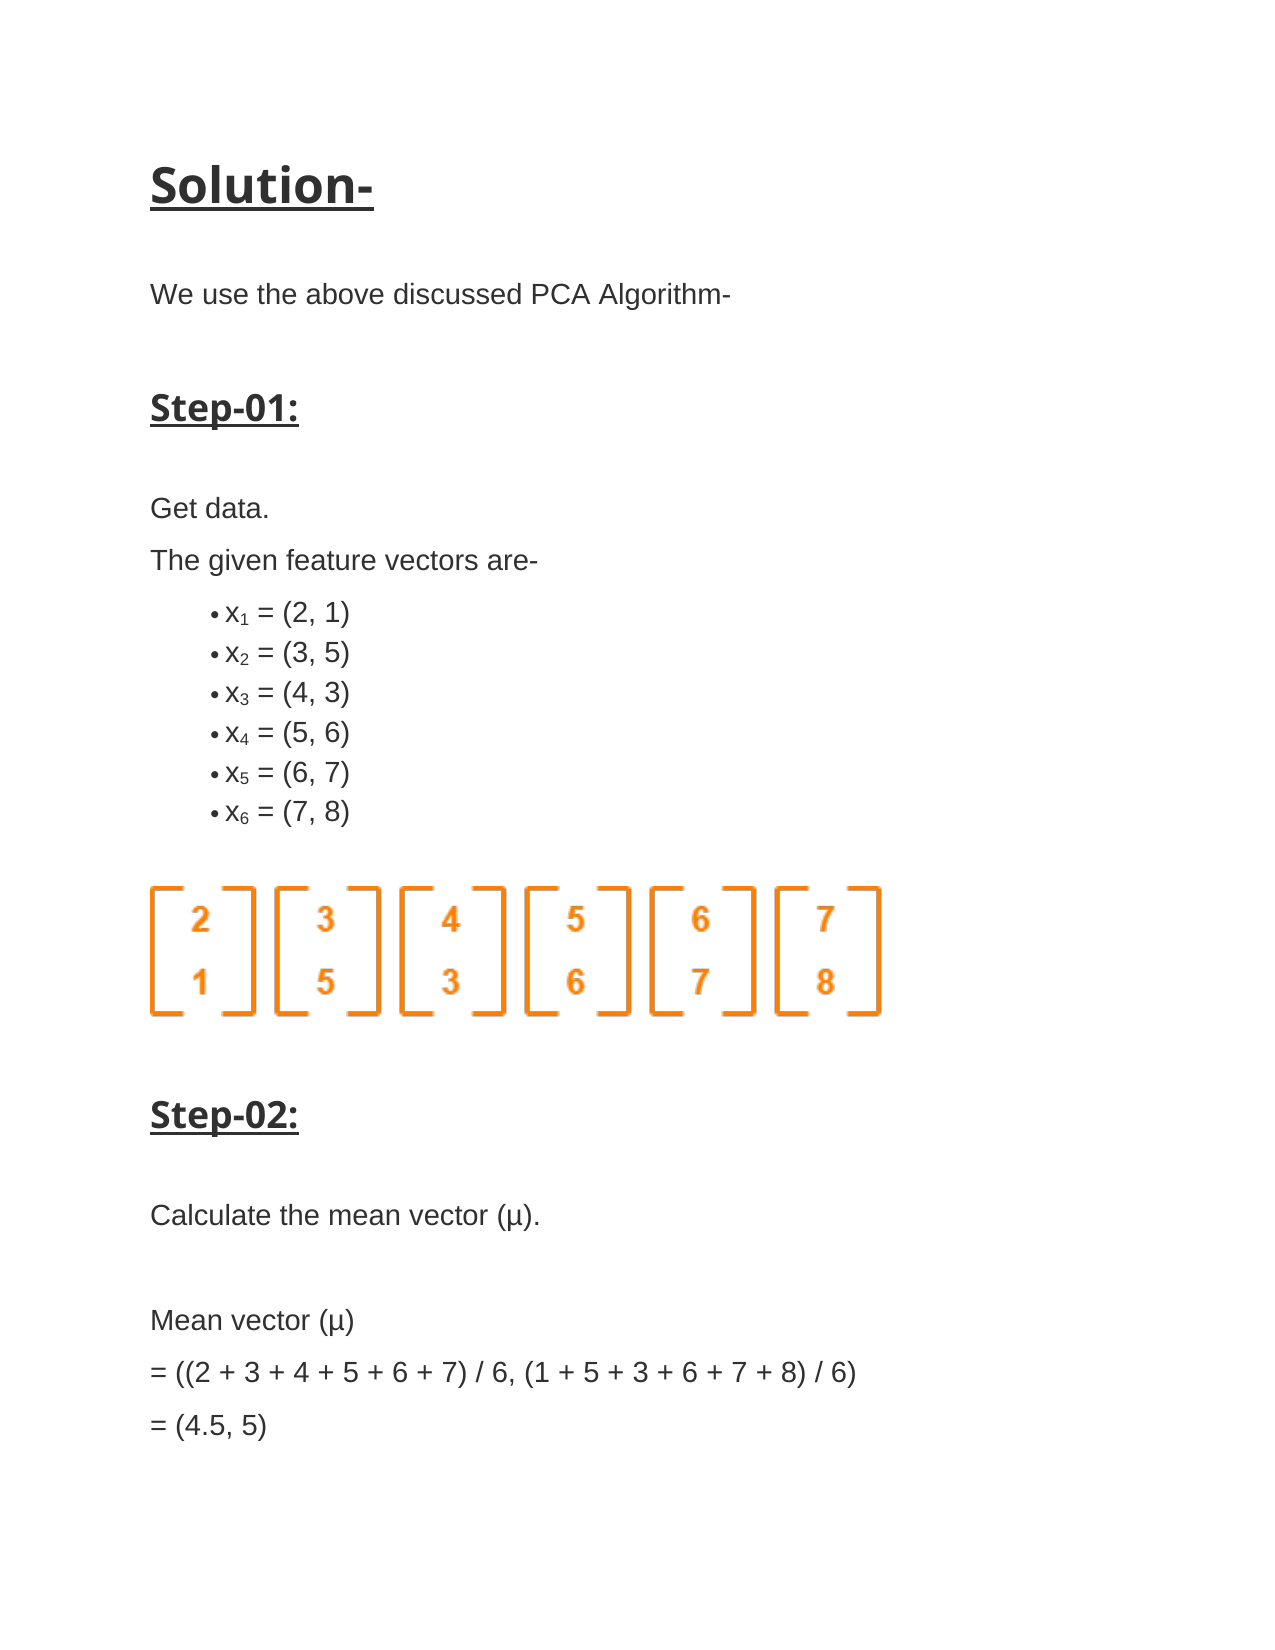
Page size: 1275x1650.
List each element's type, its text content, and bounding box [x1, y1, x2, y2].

list x2 = (3, 5) [211, 635, 1125, 669]
list x3 = (4, 3) [211, 675, 1125, 708]
text Solution- [150, 150, 1125, 218]
text = ((2 + 3 + 4 + 5 + 6 + 7) / 6, (1 + 5 + 3 + 6 + 7 + 8) / 6) [150, 1355, 1125, 1389]
picture [150, 886, 883, 1018]
text = (4.5, 5) [150, 1407, 1125, 1441]
list x5 = (6, 7) [211, 754, 1125, 788]
list x4 = (5, 6) [211, 715, 1125, 748]
text Mean vector (µ) [150, 1303, 1125, 1336]
text Step-02: [150, 1089, 1125, 1140]
text Step-01: [150, 381, 1125, 432]
list x6 = (7, 8) [211, 794, 1125, 828]
text The given feature vectors are- [150, 543, 1125, 577]
list x1 = (2, 1) [211, 595, 1125, 629]
text Get data. [150, 491, 1125, 524]
text We use the above discussed PCA Algorithm- [150, 277, 1125, 310]
text Calculate the mean vector (µ). [150, 1198, 1125, 1232]
